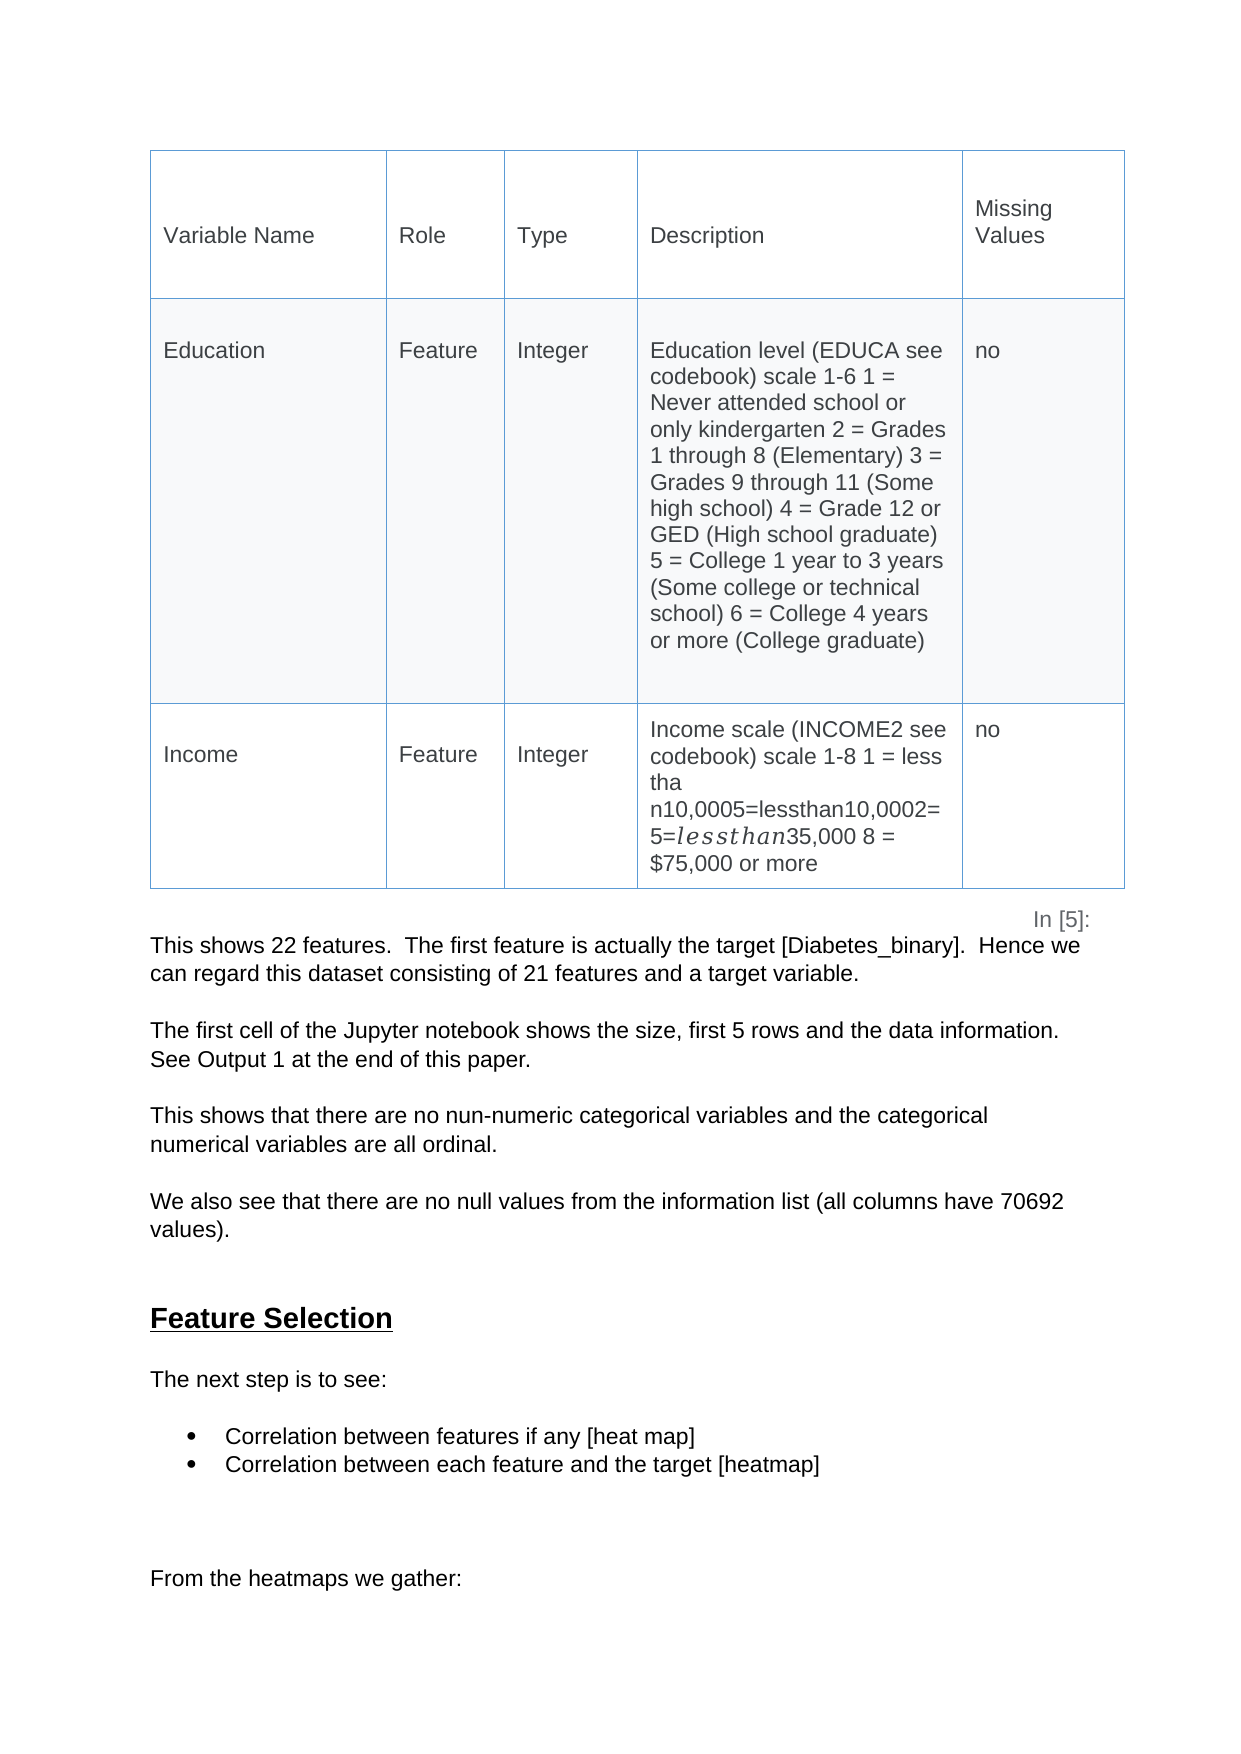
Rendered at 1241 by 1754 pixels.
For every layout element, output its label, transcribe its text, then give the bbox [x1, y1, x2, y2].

text This shows that there are no nun-numeric categorical variables and the categorical numerical variables are all ordinal. [150, 1102, 1090, 1157]
text This shows 22 features. The first feature is actually the target [Diabetes_binary]. Hence we can regard this dataset consisting of 21 features and a target variable. [150, 932, 1090, 987]
table_cell Education level (EDUCA see codebook) scale 1-6 1 = Never attended school or only kindergarten 2 = Grades 1 through 8 (Elementary) 3 = Grades 9 through 11 (Some high school) 4 = Grade 12 or GED (High school graduate) 5 = College 1 year to 3 years (Some college or technical school) 6 = College 4 years or more (College graduate) [638, 299, 962, 703]
text From the heatmaps we gather: [150, 1565, 1090, 1592]
list Correlation between features if any [heat map] [187, 1423, 1090, 1449]
table_header Missing Values [963, 151, 1124, 298]
text The first cell of the Jupyter notebook shows the size, first 5 rows and the data information. See Output 1 at the end of this paper. [150, 1017, 1090, 1072]
table_cell Income [151, 704, 386, 888]
table_header Variable Name [151, 151, 386, 298]
text In [5]: [150, 889, 1090, 932]
text The next step is to see: [150, 1366, 1090, 1392]
table_cell Income scale (INCOME2 see codebook) scale 1-8 1 = less than10,0005=lessthan10,0002= 5=𝑙𝑒𝑠𝑠𝑡ℎ𝑎𝑛35,000 8 = $75,000 or more [638, 704, 962, 888]
table_header Role [387, 151, 504, 298]
table_header Description [638, 151, 962, 298]
table_cell Education [151, 299, 386, 703]
text We also see that there are no null values from the information list (all columns have 70692 values). [150, 1188, 1090, 1243]
table_cell Integer [505, 704, 637, 888]
table_cell no [963, 704, 1124, 888]
text Feature Selection [150, 1302, 1090, 1335]
list Correlation between each feature and the target [heatmap] [187, 1451, 1090, 1478]
table_cell Integer [505, 299, 637, 703]
table_cell Feature [387, 299, 504, 703]
table_cell no [963, 299, 1124, 703]
table_header Type [505, 151, 637, 298]
table_cell Feature [387, 704, 504, 888]
